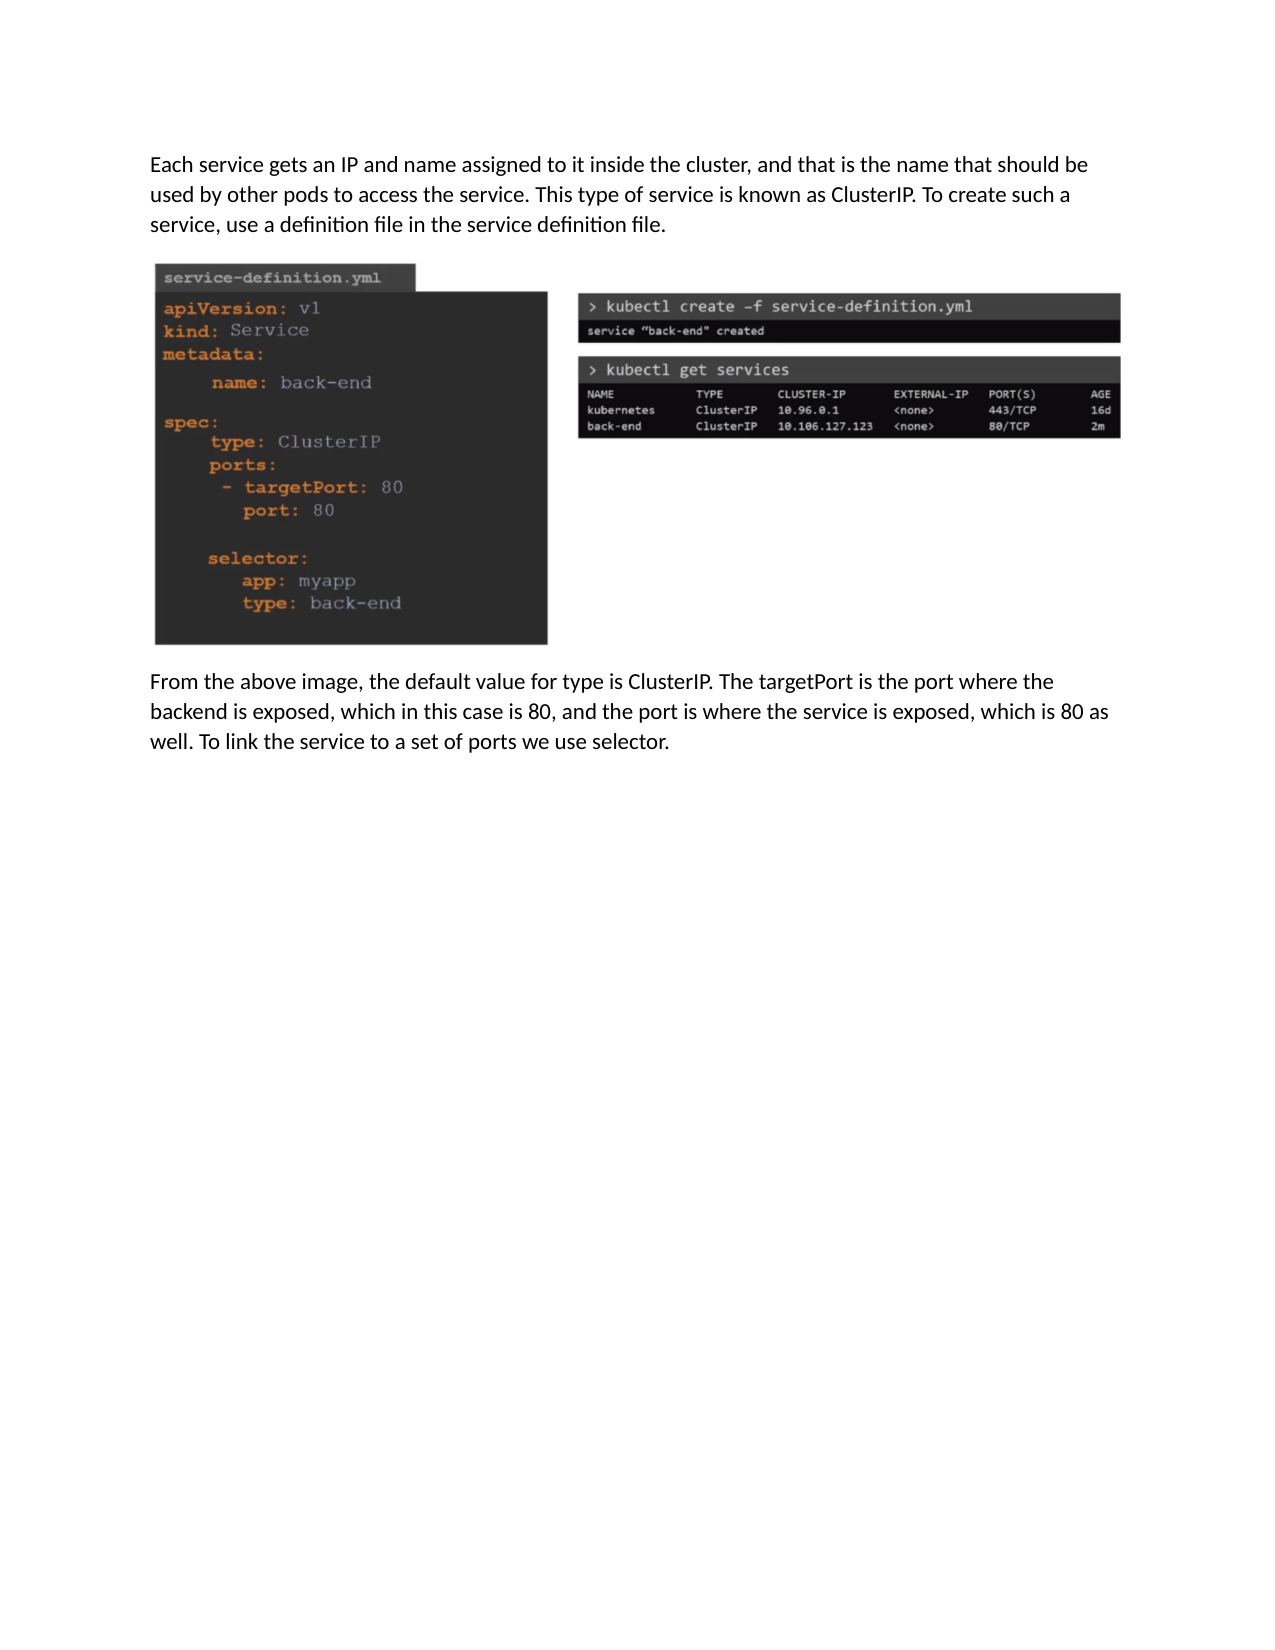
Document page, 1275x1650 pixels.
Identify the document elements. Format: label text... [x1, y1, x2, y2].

text From the above image, the default value for type is ClusterIP. The targetPort is the port where the backend is exposed, which in this case is 80, and the port is where the service is exposed, which is 80 as well. To link the service to a set of ports we use selector. [150, 667, 1125, 755]
text Each service gets an IP and name assigned to it inside the cluster, and that is the name that should be used by other pods to access the service. This type of service is known as ClusterIP. To create such a service, use a definition file in the service definition file. [150, 150, 1125, 238]
picture [150, 257, 1125, 648]
